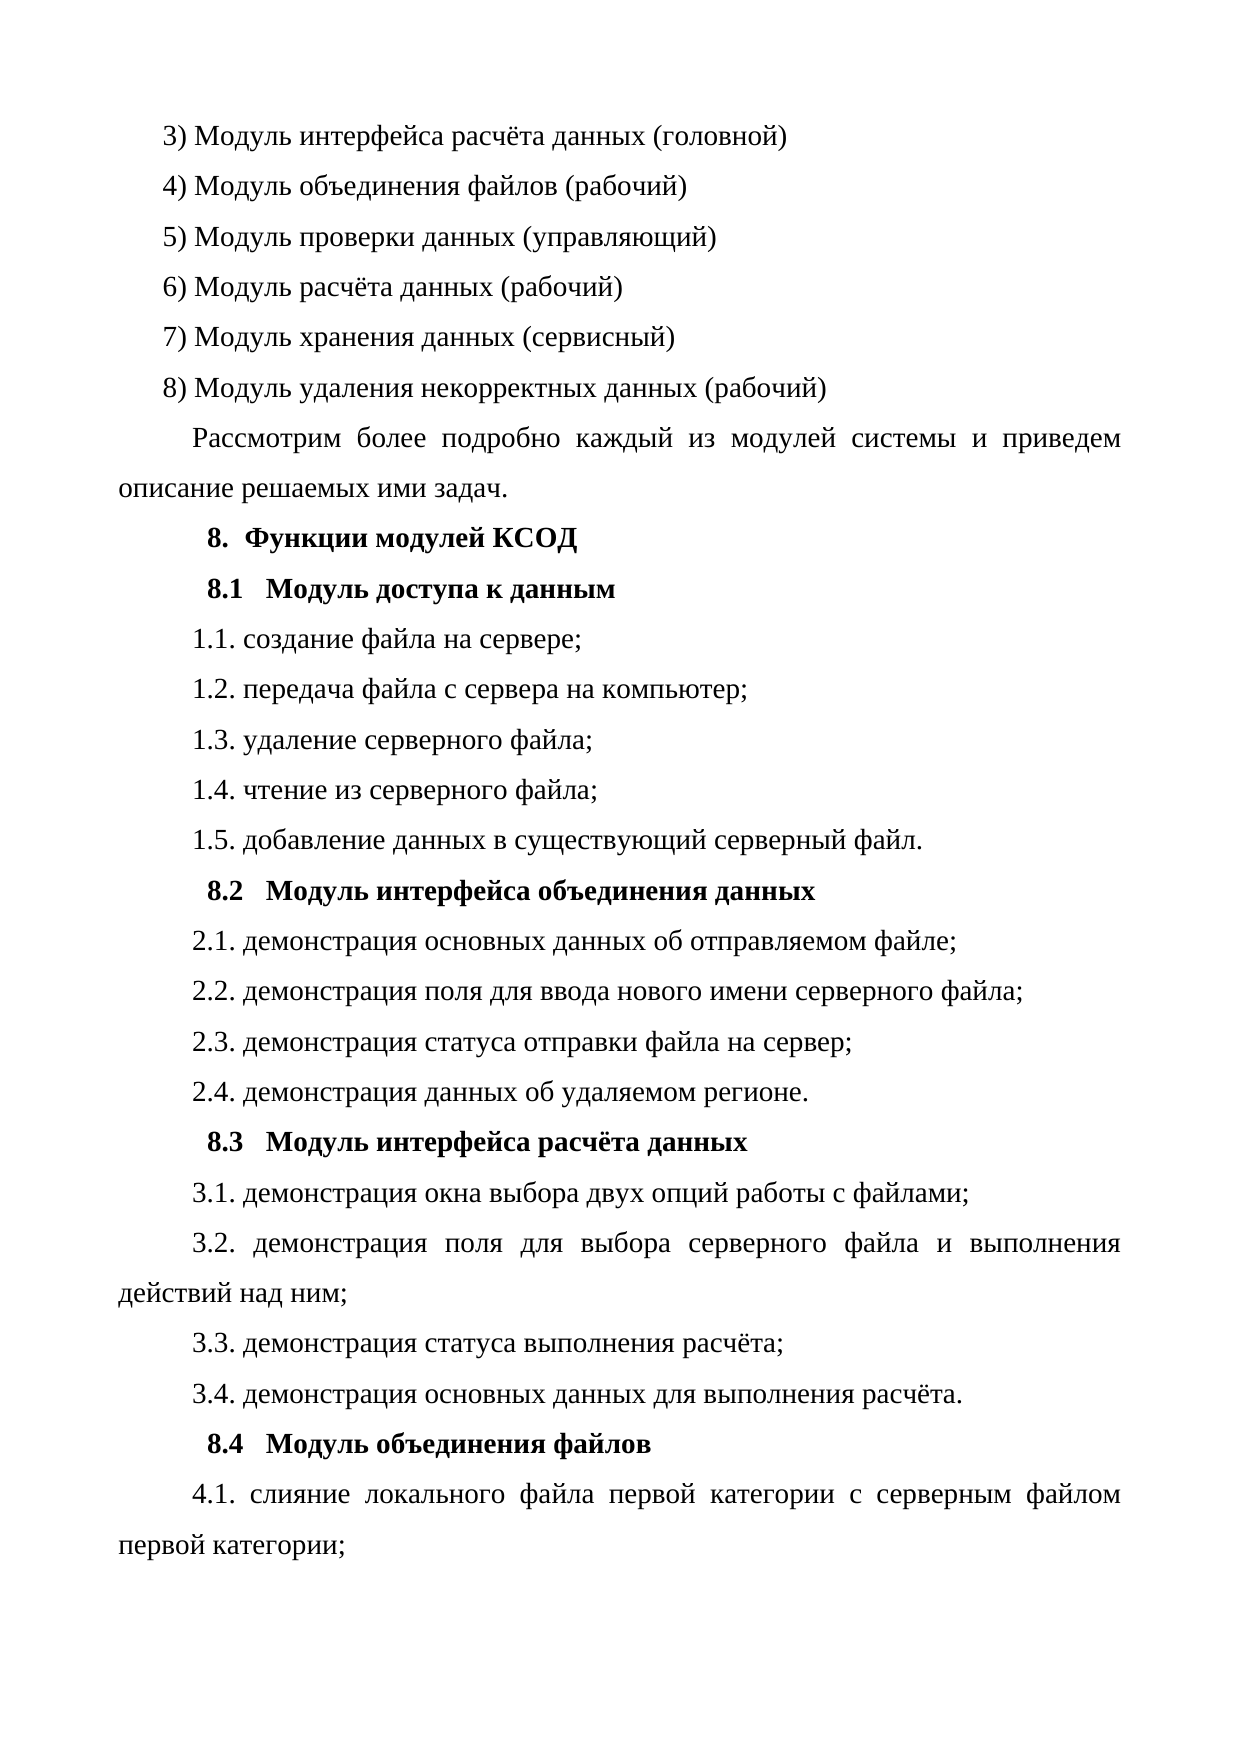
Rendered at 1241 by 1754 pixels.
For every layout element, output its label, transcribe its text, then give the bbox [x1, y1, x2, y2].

text 1.5. добавление данных в существующий серверный файл. [118, 822, 1122, 856]
text 3) Модуль интерфейса расчёта данных (головной) [118, 118, 1122, 152]
text 6) Модуль расчёта данных (рабочий) [118, 269, 1122, 303]
text 2.4. демонстрация данных об удаляемом регионе. [118, 1074, 1122, 1108]
list Модуль объединения файлов [207, 1426, 1122, 1460]
text 4) Модуль объединения файлов (рабочий) [118, 168, 1122, 202]
text 2.3. демонстрация статуса отправки файла на сервер; [118, 1024, 1122, 1057]
text 4.1. слияние локального файла первой категории с серверным файлом первой категории; [118, 1477, 1122, 1560]
text 7) Модуль хранения данных (сервисный) [118, 319, 1122, 353]
text 3.3. демонстрация статуса выполнения расчёта; [118, 1326, 1122, 1359]
text 3.4. демонстрация основных данных для выполнения расчёта. [118, 1376, 1122, 1409]
text 1.2. передача файла с сервера на компьютер; [118, 672, 1122, 705]
text 1.1. создание файла на сервере; [118, 621, 1122, 655]
text 2.2. демонстрация поля для ввода нового имени серверного файла; [118, 973, 1122, 1007]
text Рассмотрим более подробно каждый из модулей системы и приведем описание решаемых ими задач. [118, 420, 1122, 504]
list Модуль интерфейса объединения данных [207, 873, 1122, 906]
list Модуль доступа к данным [207, 571, 1122, 604]
text 3.1. демонстрация окна выбора двух опций работы с файлами; [118, 1175, 1122, 1208]
text 5) Модуль проверки данных (управляющий) [118, 219, 1122, 252]
text 1.4. чтение из серверного файла; [118, 772, 1122, 806]
text 1.3. удаление серверного файла; [118, 722, 1122, 755]
text 8) Модуль удаления некорректных данных (рабочий) [118, 370, 1122, 403]
text 3.2. демонстрация поля для выбора серверного файла и выполнения действий над ним; [118, 1225, 1122, 1309]
list Модуль интерфейса расчёта данных [207, 1124, 1122, 1158]
list Функции модулей КСОД [207, 521, 1122, 554]
text 2.1. демонстрация основных данных об отправляемом файле; [118, 923, 1122, 957]
